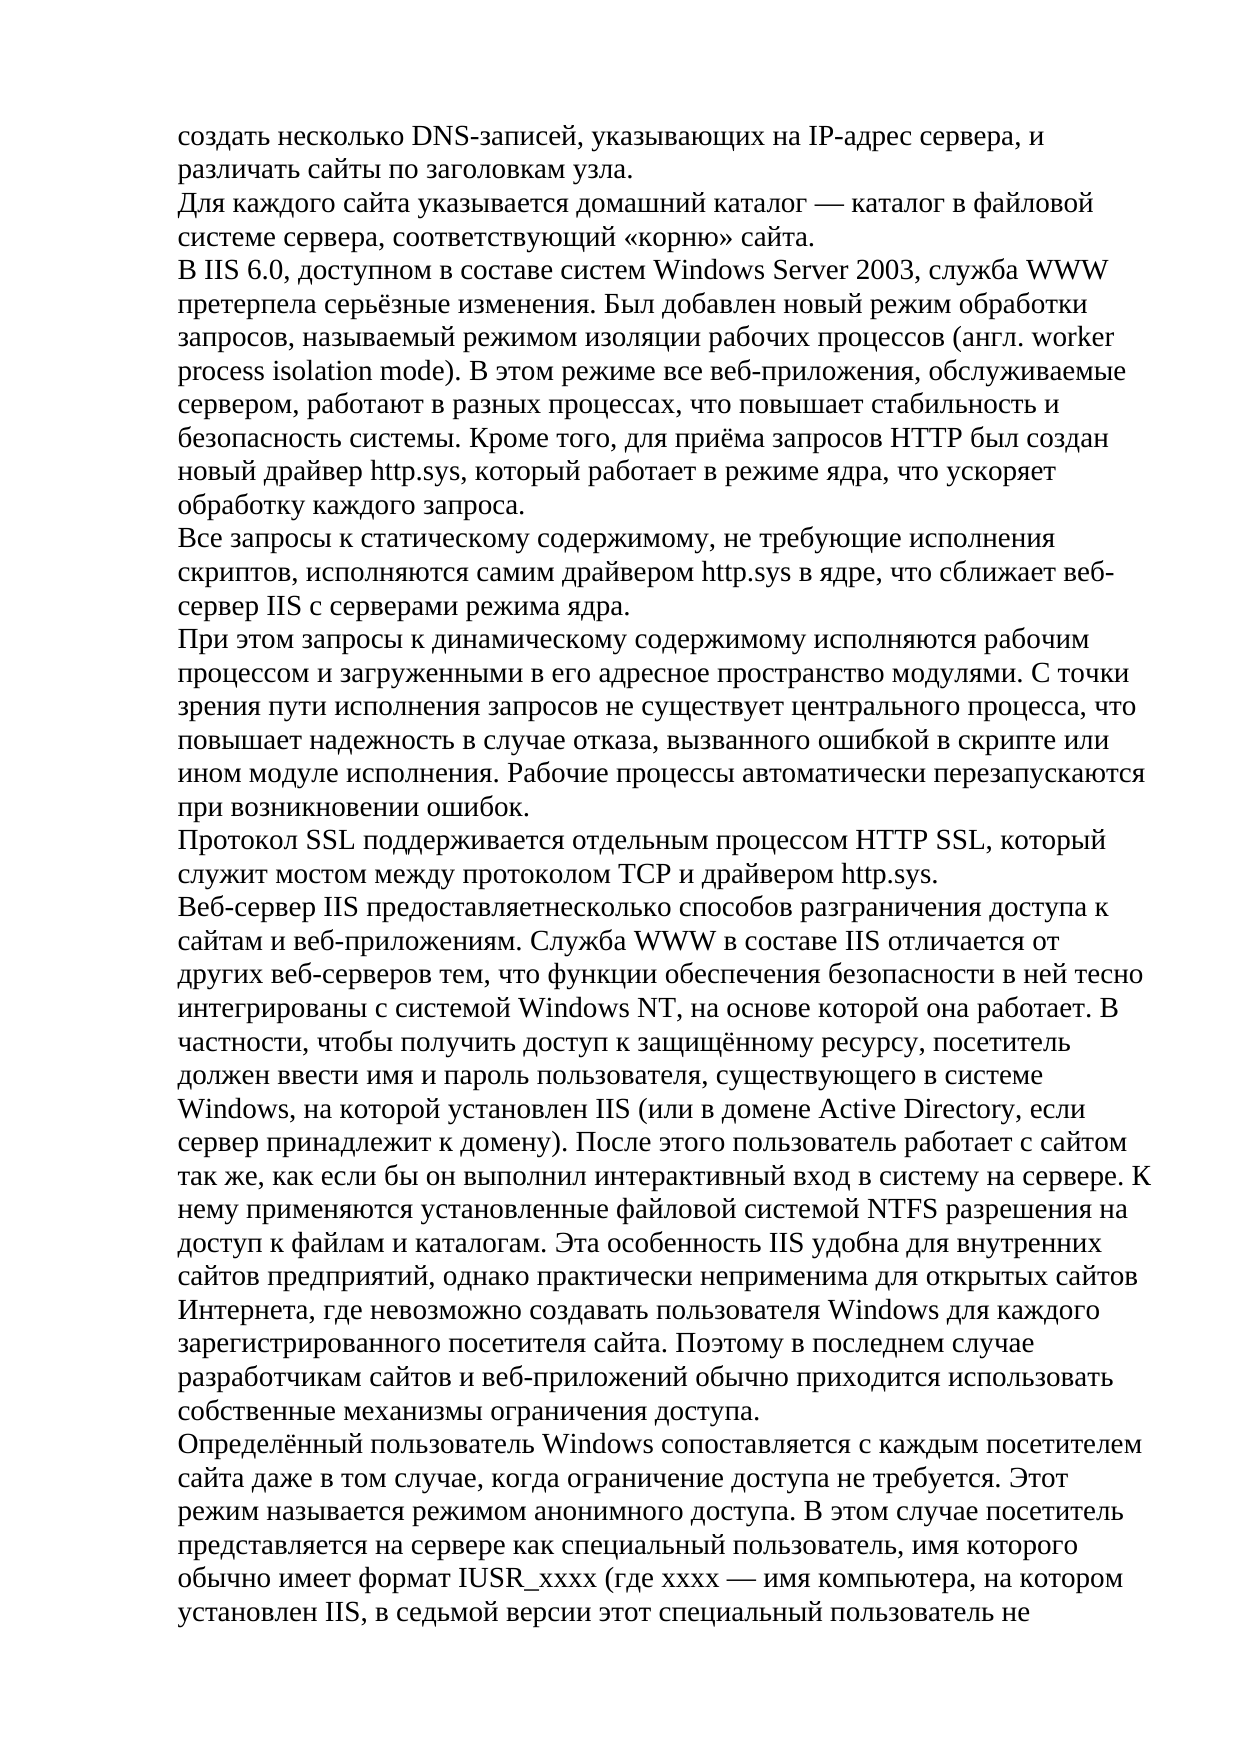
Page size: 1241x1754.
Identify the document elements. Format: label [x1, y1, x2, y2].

text [177, 118, 1152, 1627]
